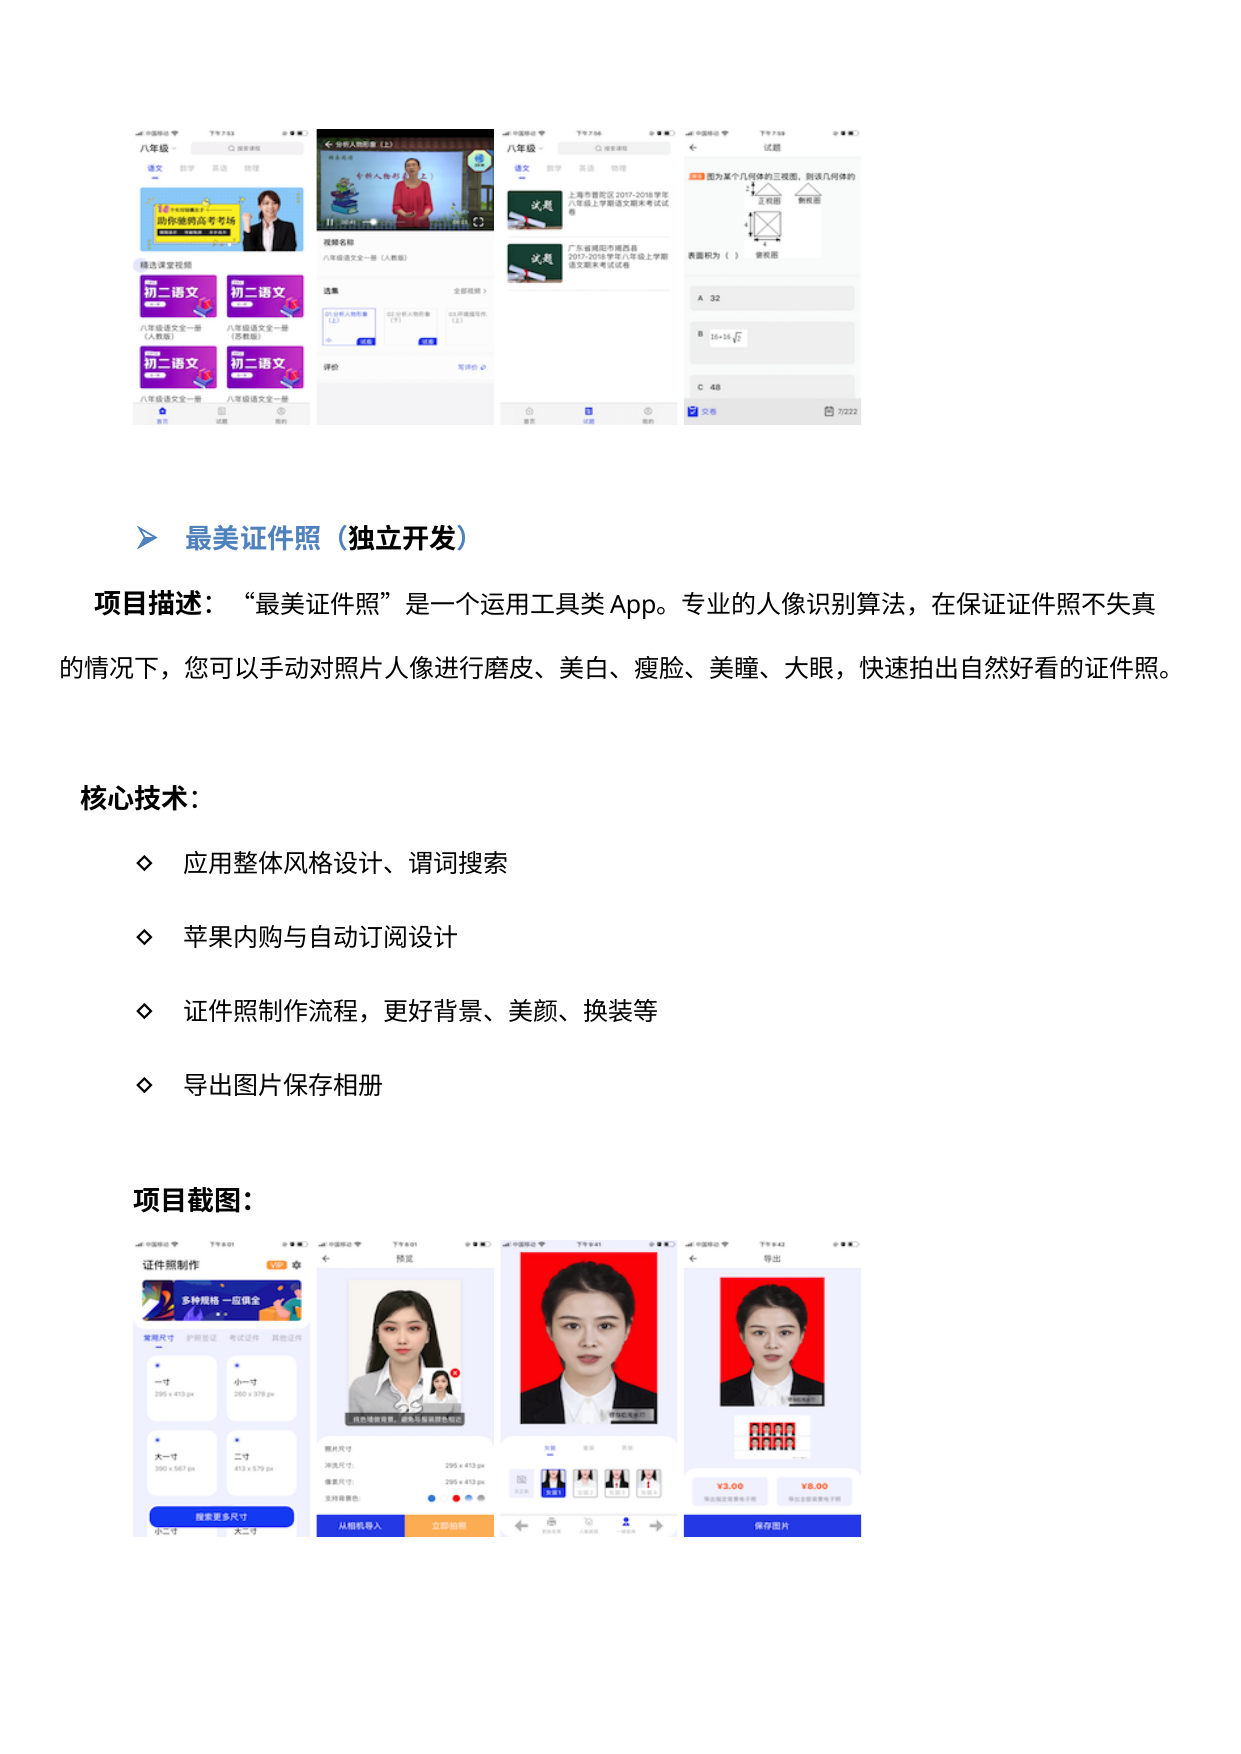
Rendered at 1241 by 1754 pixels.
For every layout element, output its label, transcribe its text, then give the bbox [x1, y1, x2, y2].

list 苹果内购与自动订阅设计 [133, 903, 1142, 968]
text 项目截图： [133, 1166, 1142, 1231]
list 导出图片保存相册 [133, 1051, 1142, 1116]
picture [133, 129, 311, 425]
picture [500, 129, 678, 425]
picture [683, 129, 862, 425]
picture [316, 129, 494, 425]
list 最美证件照（独立开发） [136, 504, 1142, 569]
text 项目描述：“最美证件照”是一个运用工具类App。专业的人像识别算法，在保证证件照不失真的情况下，您可以手动对照片人像进行磨皮、美白、瘦脸、美瞳、大眼，快速拍出自然好看的证件照。 [59, 569, 1181, 699]
picture [133, 1240, 311, 1537]
list 证件照制作流程，更好背景、美颜、换装等 [133, 977, 1142, 1042]
picture [316, 1240, 494, 1537]
picture [683, 1240, 862, 1537]
text 核心技术： [22, 764, 1142, 829]
picture [500, 1240, 678, 1537]
list 应用整体风格设计、谓词搜索 [133, 829, 1142, 894]
